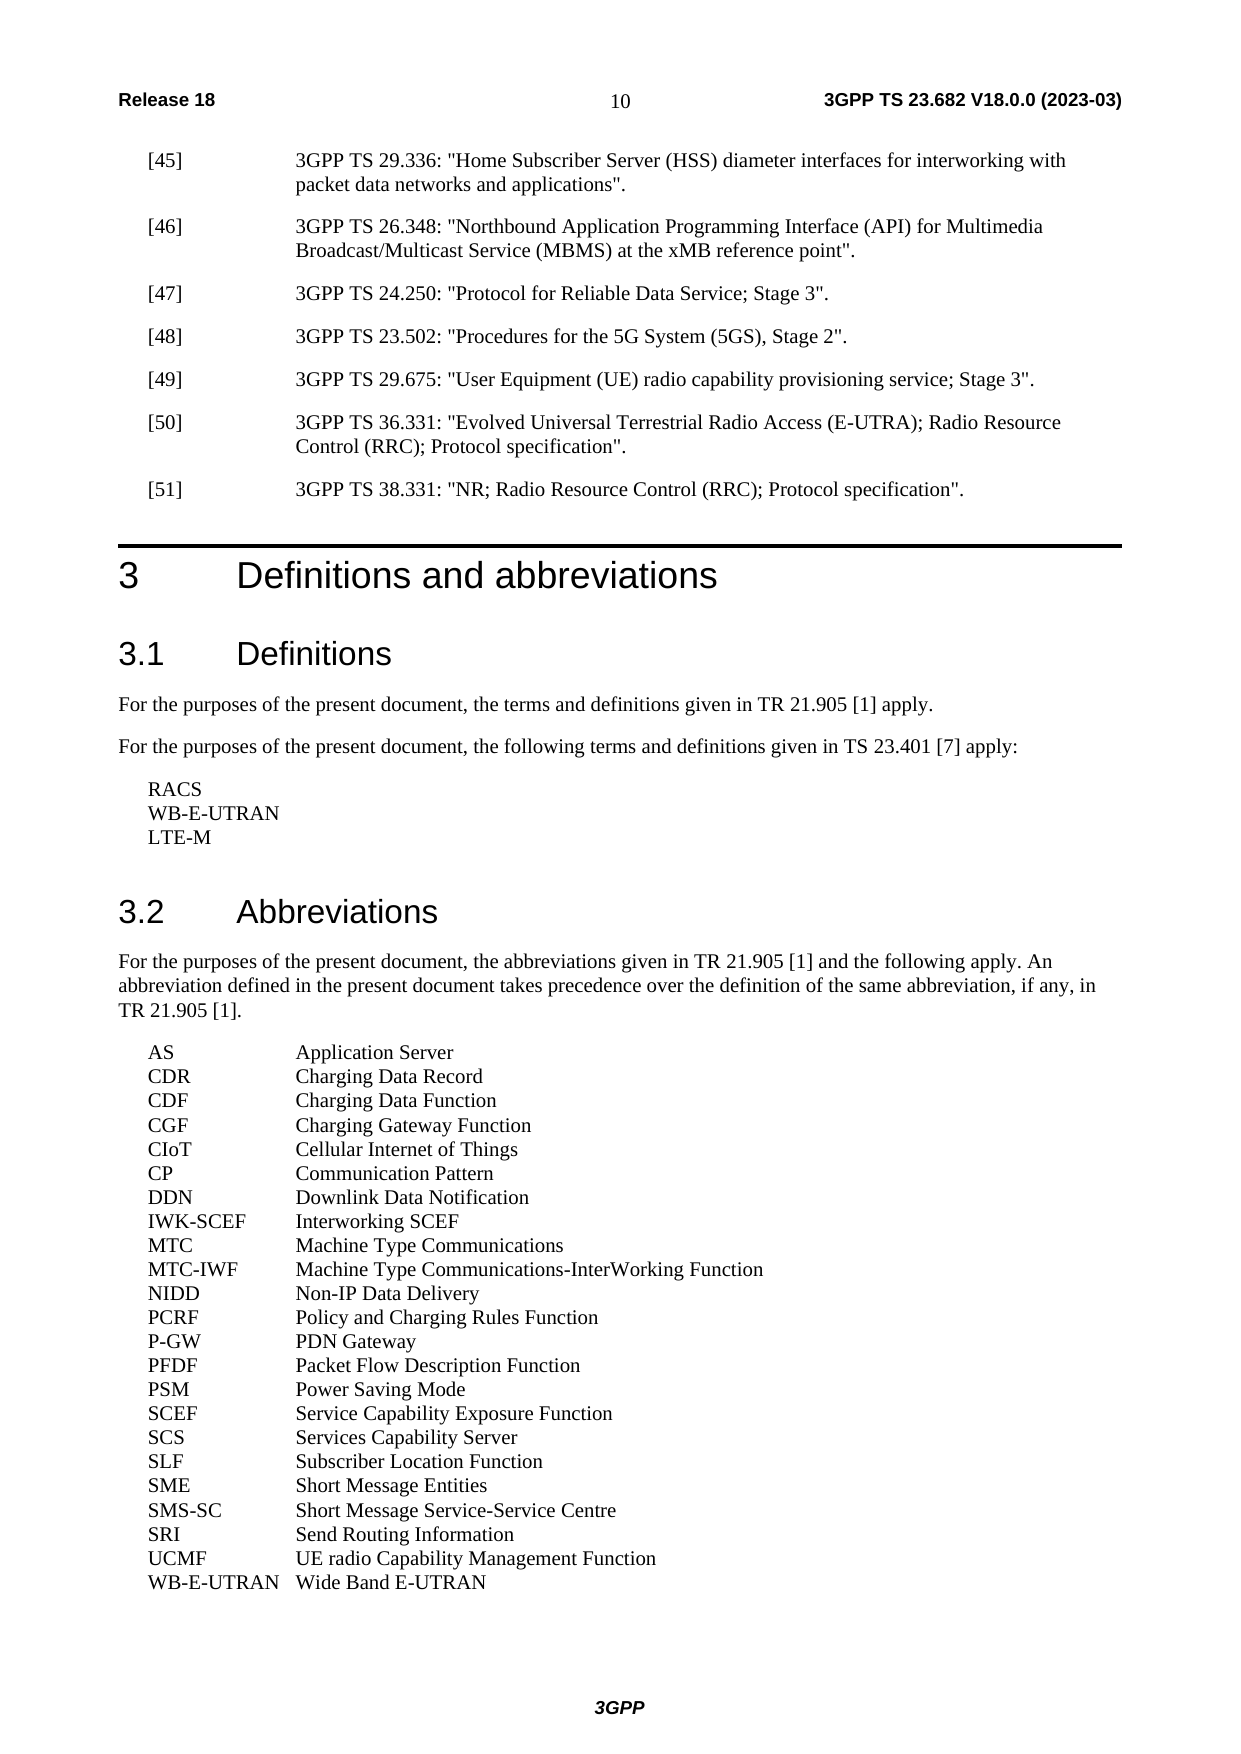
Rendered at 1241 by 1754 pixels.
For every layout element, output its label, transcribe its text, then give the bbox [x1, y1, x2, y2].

text [50] 3GPP TS 36.331: "Evolved Universal Terrestrial Radio Access (E-UTRA); Radio Resource Control (RRC); Protocol specification". [148, 410, 1122, 458]
text [49] 3GPP TS 29.675: "User Equipment (UE) radio capability provisioning service; Stage 3". [148, 367, 1122, 391]
subtitle 3.1 Definitions [118, 634, 1122, 673]
text MTC Machine Type Communications [148, 1233, 1122, 1257]
text [47] 3GPP TS 24.250: "Protocol for Reliable Data Service; Stage 3". [148, 281, 1122, 305]
text SME Short Message Entities [148, 1473, 1122, 1497]
text SMS-SC Short Message Service-Service Centre [148, 1497, 1122, 1522]
text SRI Send Routing Information [148, 1522, 1122, 1546]
text WB-E-UTRAN Wide Band E-UTRAN [148, 1570, 1122, 1594]
text [51] 3GPP TS 38.331: "NR; Radio Resource Control (RRC); Protocol specification". [148, 477, 1122, 501]
text IWK-SCEF Interworking SCEF [148, 1209, 1122, 1233]
text CP Communication Pattern [148, 1161, 1122, 1185]
text PFDF Packet Flow Description Function [148, 1353, 1122, 1377]
text For the purposes of the present document, the terms and definitions given in TR 21.905 [1] apply. [118, 692, 1122, 716]
text SCEF Service Capability Exposure Function [148, 1401, 1122, 1425]
text SCS Services Capability Server [148, 1425, 1122, 1449]
text P-GW PDN Gateway [148, 1329, 1122, 1353]
text CIoT Cellular Internet of Things [148, 1137, 1122, 1161]
text NIDD Non-IP Data Delivery [148, 1281, 1122, 1305]
text RACS [148, 777, 1122, 801]
text [45] 3GPP TS 29.336: "Home Subscriber Server (HSS) diameter interfaces for interworking with packet data networks and applications". [148, 147, 1122, 196]
text CGF Charging Gateway Function [148, 1112, 1122, 1137]
subtitle 3 Definitions and abbreviations [118, 548, 1122, 597]
text [46] 3GPP TS 26.348: "Northbound Application Programming Interface (API) for Multimedia Broadcast/Multicast Service (MBMS) at the xMB reference point". [148, 214, 1122, 262]
text UCMF UE radio Capability Management Function [148, 1546, 1122, 1570]
text PSM Power Saving Mode [148, 1377, 1122, 1401]
text CDR Charging Data Record [148, 1064, 1122, 1088]
subtitle 3.2 Abbreviations [118, 892, 1122, 931]
text PCRF Policy and Charging Rules Function [148, 1305, 1122, 1329]
text WB-E-UTRAN [148, 801, 1122, 825]
text LTE-M [148, 825, 1122, 849]
text AS Application Server [148, 1040, 1122, 1064]
text MTC-IWF Machine Type Communications-InterWorking Function [148, 1257, 1122, 1281]
text SLF Subscriber Location Function [148, 1449, 1122, 1473]
text For the purposes of the present document, the abbreviations given in TR 21.905 [1] and the following apply. An abbreviation defined in the present document takes precedence over the definition of the same abbreviation, if any, in TR 21.905 [1]. [118, 949, 1122, 1022]
text For the purposes of the present document, the following terms and definitions given in TS 23.401 [7] apply: [118, 734, 1122, 758]
text [48] 3GPP TS 23.502: "Procedures for the 5G System (5GS), Stage 2". [148, 324, 1122, 348]
text CDF Charging Data Function [148, 1088, 1122, 1112]
text DDN Downlink Data Notification [148, 1185, 1122, 1209]
